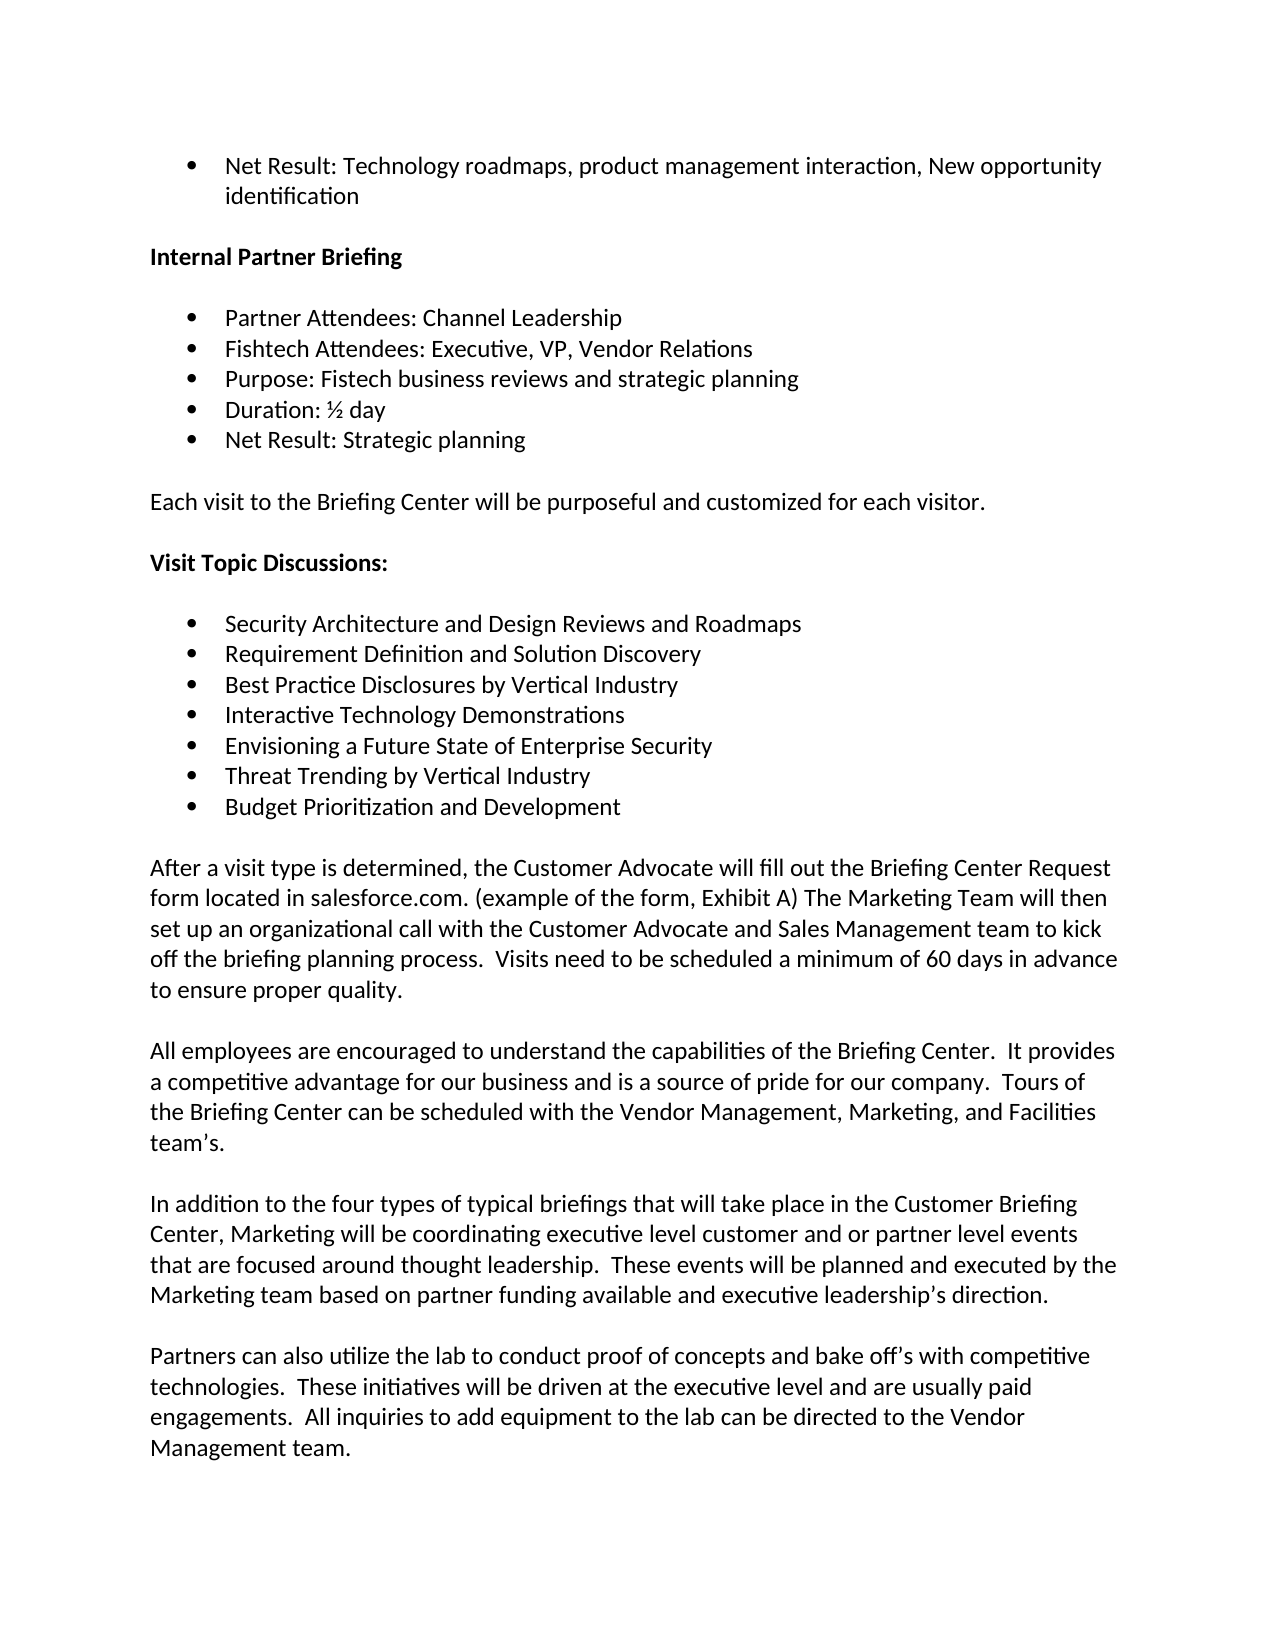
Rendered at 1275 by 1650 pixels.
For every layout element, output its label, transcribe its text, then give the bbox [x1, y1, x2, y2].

text All employees are encouraged to understand the capabilities of the Briefing Center. It provides a competitive advantage for our business and is a source of pride for our company. Tours of the Briefing Center can be scheduled with the Vendor Management, Marketing, and Facilities team’s. [150, 1035, 1125, 1157]
list Net Result: Strategic planning [187, 425, 1125, 455]
list Duration: ½ day [187, 394, 1125, 425]
list Best Practice Disclosures by Vertical Industry [187, 669, 1125, 699]
list Interactive Technology Demonstrations [187, 699, 1125, 730]
list Envisioning a Future State of Enterprise Security [187, 730, 1125, 760]
text After a visit type is determined, the Customer Advocate will fill out the Briefing Center Request form located in salesforce.com. (example of the form, Exhibit A) The Marketing Team will then set up an organizational call with the Customer Advocate and Sales Management team to kick off the briefing planning process. Visits need to be scheduled a minimum of 60 days in advance to ensure proper quality. [150, 852, 1125, 1004]
list Budget Prioritization and Development [187, 791, 1125, 821]
list Security Architecture and Design Reviews and Roadmaps [187, 608, 1125, 638]
text Each visit to the Briefing Center will be purposeful and customized for each visitor. [150, 486, 1125, 516]
list Purpose: Fistech business reviews and strategic planning [187, 364, 1125, 394]
text Partners can also utilize the lab to conduct proof of concepts and bake off’s with competitive technologies. These initiatives will be driven at the executive level and are usually paid engagements. All inquiries to add equipment to the lab can be directed to the Vendor Management team. [150, 1340, 1125, 1462]
list Net Result: Technology roadmaps, product management interaction, New opportunity identification [187, 150, 1125, 211]
text In addition to the four types of typical briefings that will take place in the Customer Briefing Center, Marketing will be coordinating executive level customer and or partner level events that are focused around thought leadership. These events will be planned and executed by the Marketing team based on partner funding available and executive leadership’s direction. [150, 1188, 1125, 1310]
list Partner Attendees: Channel Leadership [187, 303, 1125, 333]
list Threat Trending by Vertical Industry [187, 760, 1125, 791]
list Requirement Definition and Solution Discovery [187, 638, 1125, 669]
list Fishtech Attendees: Executive, VP, Vendor Relations [187, 333, 1125, 364]
text Internal Partner Briefing [150, 242, 1125, 272]
text Visit Topic Discussions: [150, 547, 1125, 577]
